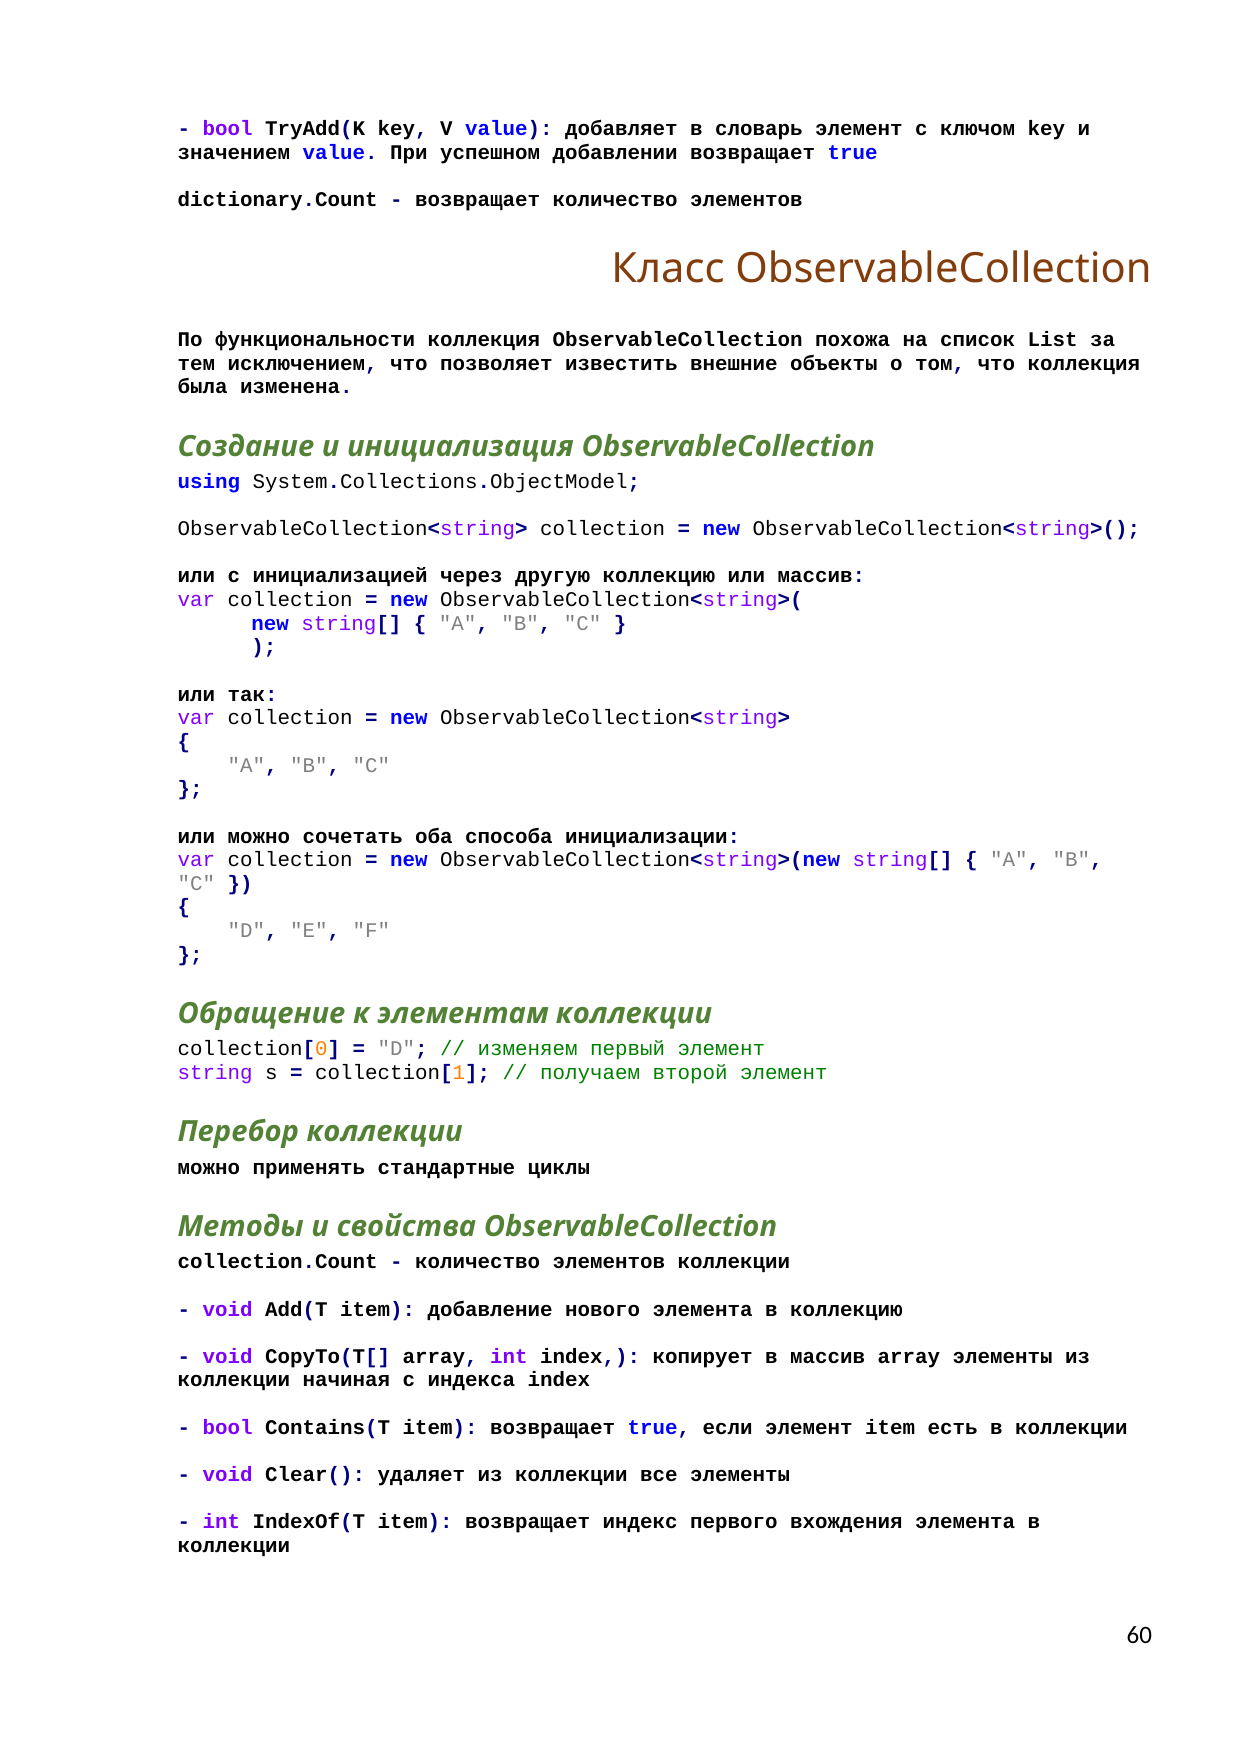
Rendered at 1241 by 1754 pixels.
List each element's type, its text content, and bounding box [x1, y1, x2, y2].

text collection.Count - количество элементов коллекции [177, 1251, 1152, 1275]
text string s = collection[1]; // получаем второй элемент [177, 1062, 1152, 1086]
subtitle Методы и свойства ObservableCollection [177, 1205, 1152, 1245]
text ); [177, 636, 1152, 660]
text - void Add(T item): добавление нового элемента в коллекцию [177, 1298, 1152, 1322]
text var collection = new ObservableCollection<string>( [177, 589, 1152, 613]
text collection[0] = "D"; // изменяем первый элемент [177, 1038, 1152, 1062]
text }; [177, 944, 1152, 967]
text { [177, 731, 1152, 755]
text var collection = new ObservableCollection<string> [177, 707, 1152, 731]
subtitle Перебор коллекции [177, 1111, 1152, 1150]
text using System.Collections.ObjectModel; [177, 471, 1152, 494]
text new string[] { "A", "B", "C" } [177, 613, 1152, 636]
text }; [177, 778, 1152, 802]
text можно применять стандартные циклы [177, 1157, 1152, 1180]
subtitle Обращение к элементам коллекции [177, 992, 1152, 1032]
text - bool TryAdd(K key, V value): добавляет в словарь элемент с ключом key и значением value. При успешном добавлении возвращает true [177, 118, 1152, 165]
text dictionary.Count - возвращает количество элементов [177, 189, 1152, 213]
text По функциональности коллекция ObservableCollection похожа на список List за тем исключением, что позволяет известить внешние объекты о том, что коллекция была изменена. [177, 329, 1152, 400]
text "A", "B", "C" [177, 755, 1152, 778]
text или с инициализацией через другую коллекцию или массив: [177, 566, 1152, 589]
text { [177, 897, 1152, 920]
text или так: [177, 684, 1152, 707]
text ObservableCollection<string> collection = new ObservableCollection<string>(); [177, 518, 1152, 542]
text или можно сочетать оба способа инициализации: [177, 826, 1152, 849]
text - bool Contains(T item): возвращает true, если элемент item есть в коллекции [177, 1417, 1152, 1440]
text var collection = new ObservableCollection<string>(new string[] { "A", "B", "C" }) [177, 849, 1152, 897]
text "D", "E", "F" [177, 920, 1152, 944]
text - void CopyTo(T[] array, int index,): копирует в массив array элементы из коллекции начиная с индекса index [177, 1346, 1152, 1393]
text - void Clear(): удаляет из коллекции все элементы [177, 1464, 1152, 1488]
text - int IndexOf(T item): возвращает индекс первого вхождения элемента в коллекции [177, 1511, 1152, 1559]
subtitle Создание и инициализация ObservableCollection [177, 425, 1152, 465]
subtitle Класс ObservableCollection [177, 238, 1152, 294]
